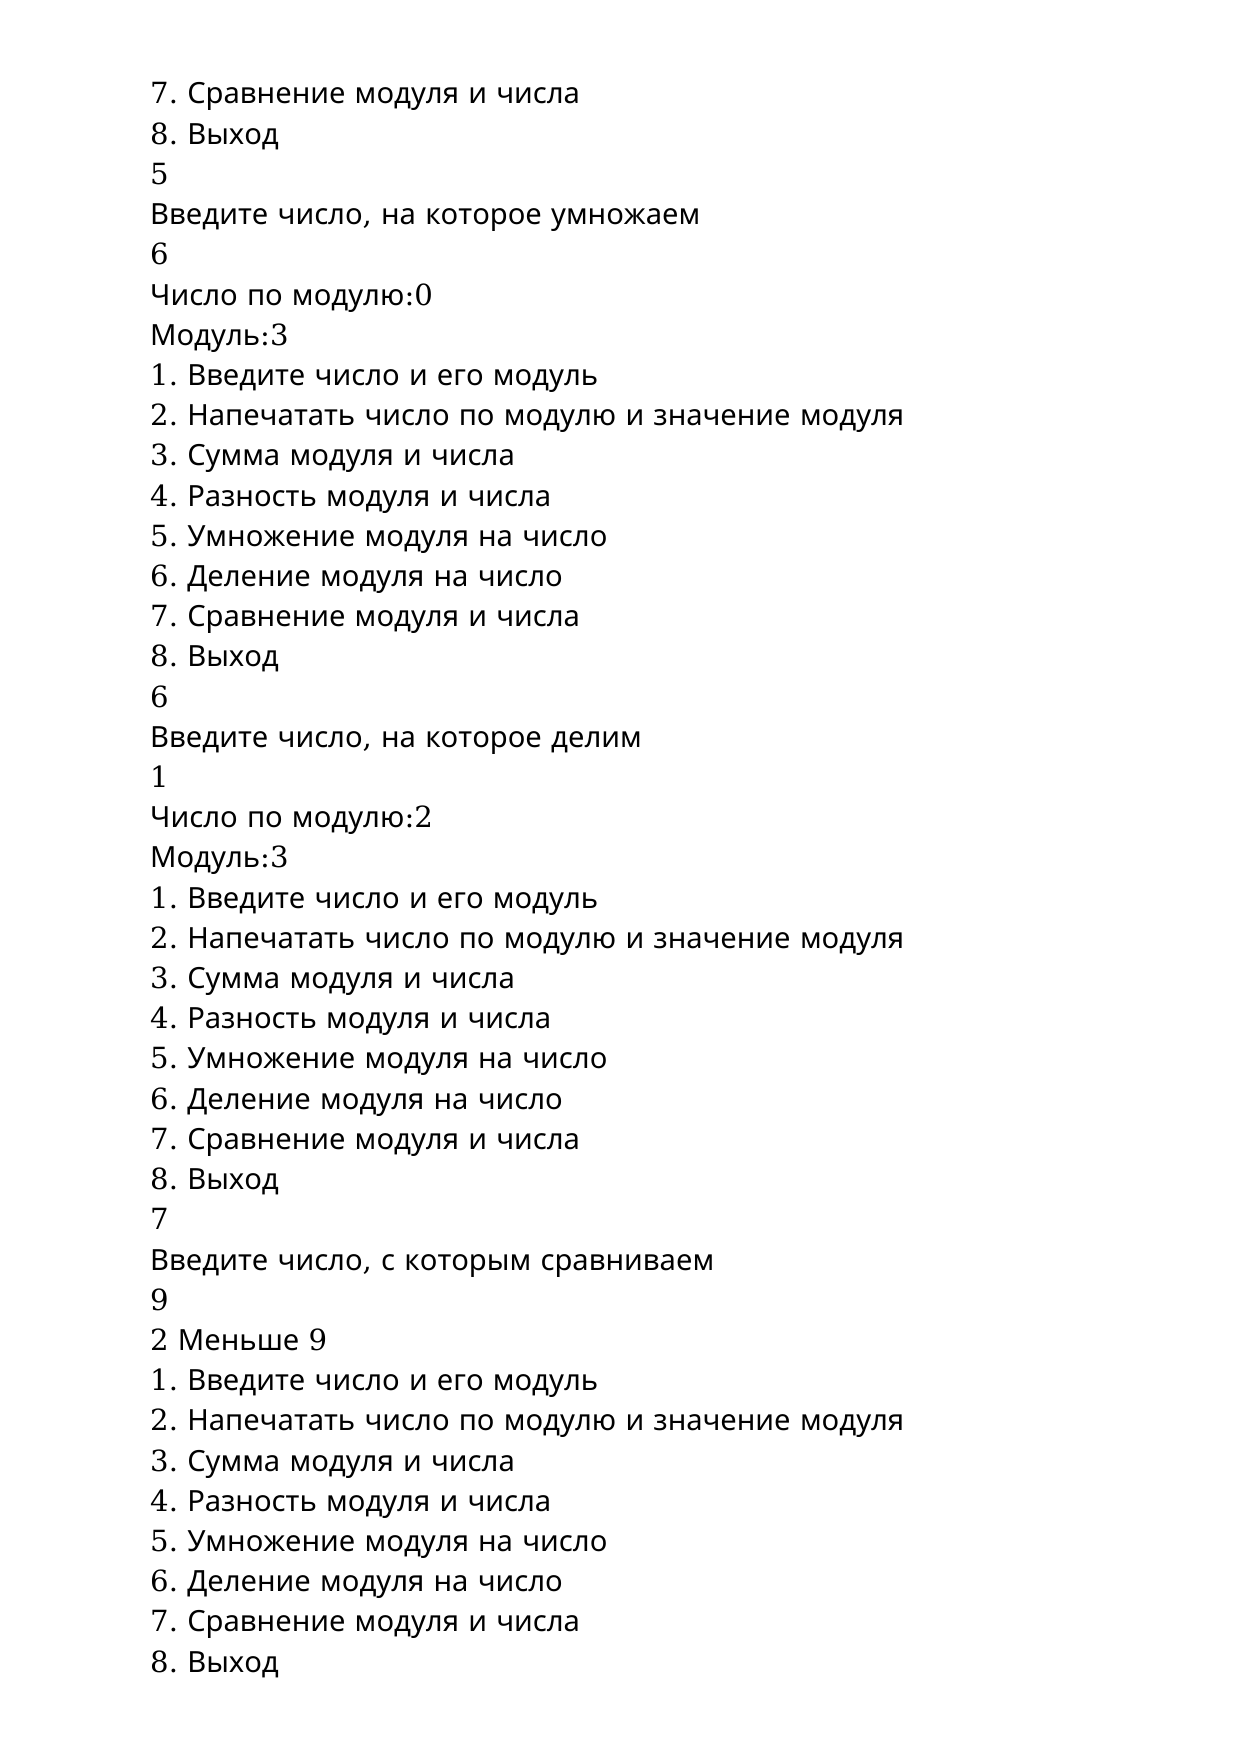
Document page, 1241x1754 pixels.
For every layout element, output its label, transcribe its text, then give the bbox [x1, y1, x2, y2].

text 6 [150, 236, 1165, 271]
text 7. Сравнение модуля и числа [150, 1603, 1165, 1638]
text 6 [150, 678, 1165, 713]
text Введите число, с которым сравниваем [150, 1241, 1165, 1276]
text 5. Умножение модуля на число [150, 1040, 1165, 1075]
text 4. Разность модуля и числа [150, 477, 1165, 512]
text Число по модулю:0 [150, 276, 1165, 311]
text 3. Сумма модуля и числа [150, 959, 1165, 994]
text 2 Меньше 9 [150, 1321, 1165, 1356]
text 7 [150, 1201, 1165, 1236]
text Модуль:3 [150, 316, 1165, 351]
text 3. Сумма модуля и числа [150, 437, 1165, 472]
text 4. Разность модуля и числа [150, 1000, 1165, 1035]
text 4. Разность модуля и числа [150, 1482, 1165, 1517]
text 8. Выход [150, 1643, 1165, 1678]
text 3. Сумма модуля и числа [150, 1442, 1165, 1477]
text 1. Введите число и его модуль [150, 1362, 1165, 1397]
text Введите число, на которое умножаем [150, 196, 1165, 231]
text 7. Сравнение модуля и числа [150, 1120, 1165, 1155]
text 9 [150, 1281, 1165, 1316]
text 6. Деление модуля на число [150, 1080, 1165, 1115]
text 6. Деление модуля на число [150, 1563, 1165, 1598]
text Модуль:3 [150, 839, 1165, 874]
text 1. Введите число и его модуль [150, 879, 1165, 914]
text 6. Деление модуля на число [150, 557, 1165, 592]
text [150, 397, 1165, 432]
text 8. Выход [150, 638, 1165, 673]
text 1. Введите число и его модуль [150, 356, 1165, 391]
text 5. Умножение модуля на число [150, 517, 1165, 552]
text 8. Выход [150, 115, 1165, 150]
text 8. Выход [150, 1161, 1165, 1196]
text 1 [150, 758, 1165, 793]
text Число по модулю:2 [150, 799, 1165, 834]
text 2. Напечатать число по модулю и значение модуля [150, 919, 1165, 954]
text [150, 1402, 1165, 1437]
text 5 [150, 155, 1165, 190]
text 5. Умножение модуля на число [150, 1522, 1165, 1557]
text 7. Сравнение модуля и числа [150, 598, 1165, 633]
text 7. Сравнение модуля и числа [150, 75, 1165, 110]
text Введите число, на которое делим [150, 718, 1165, 753]
